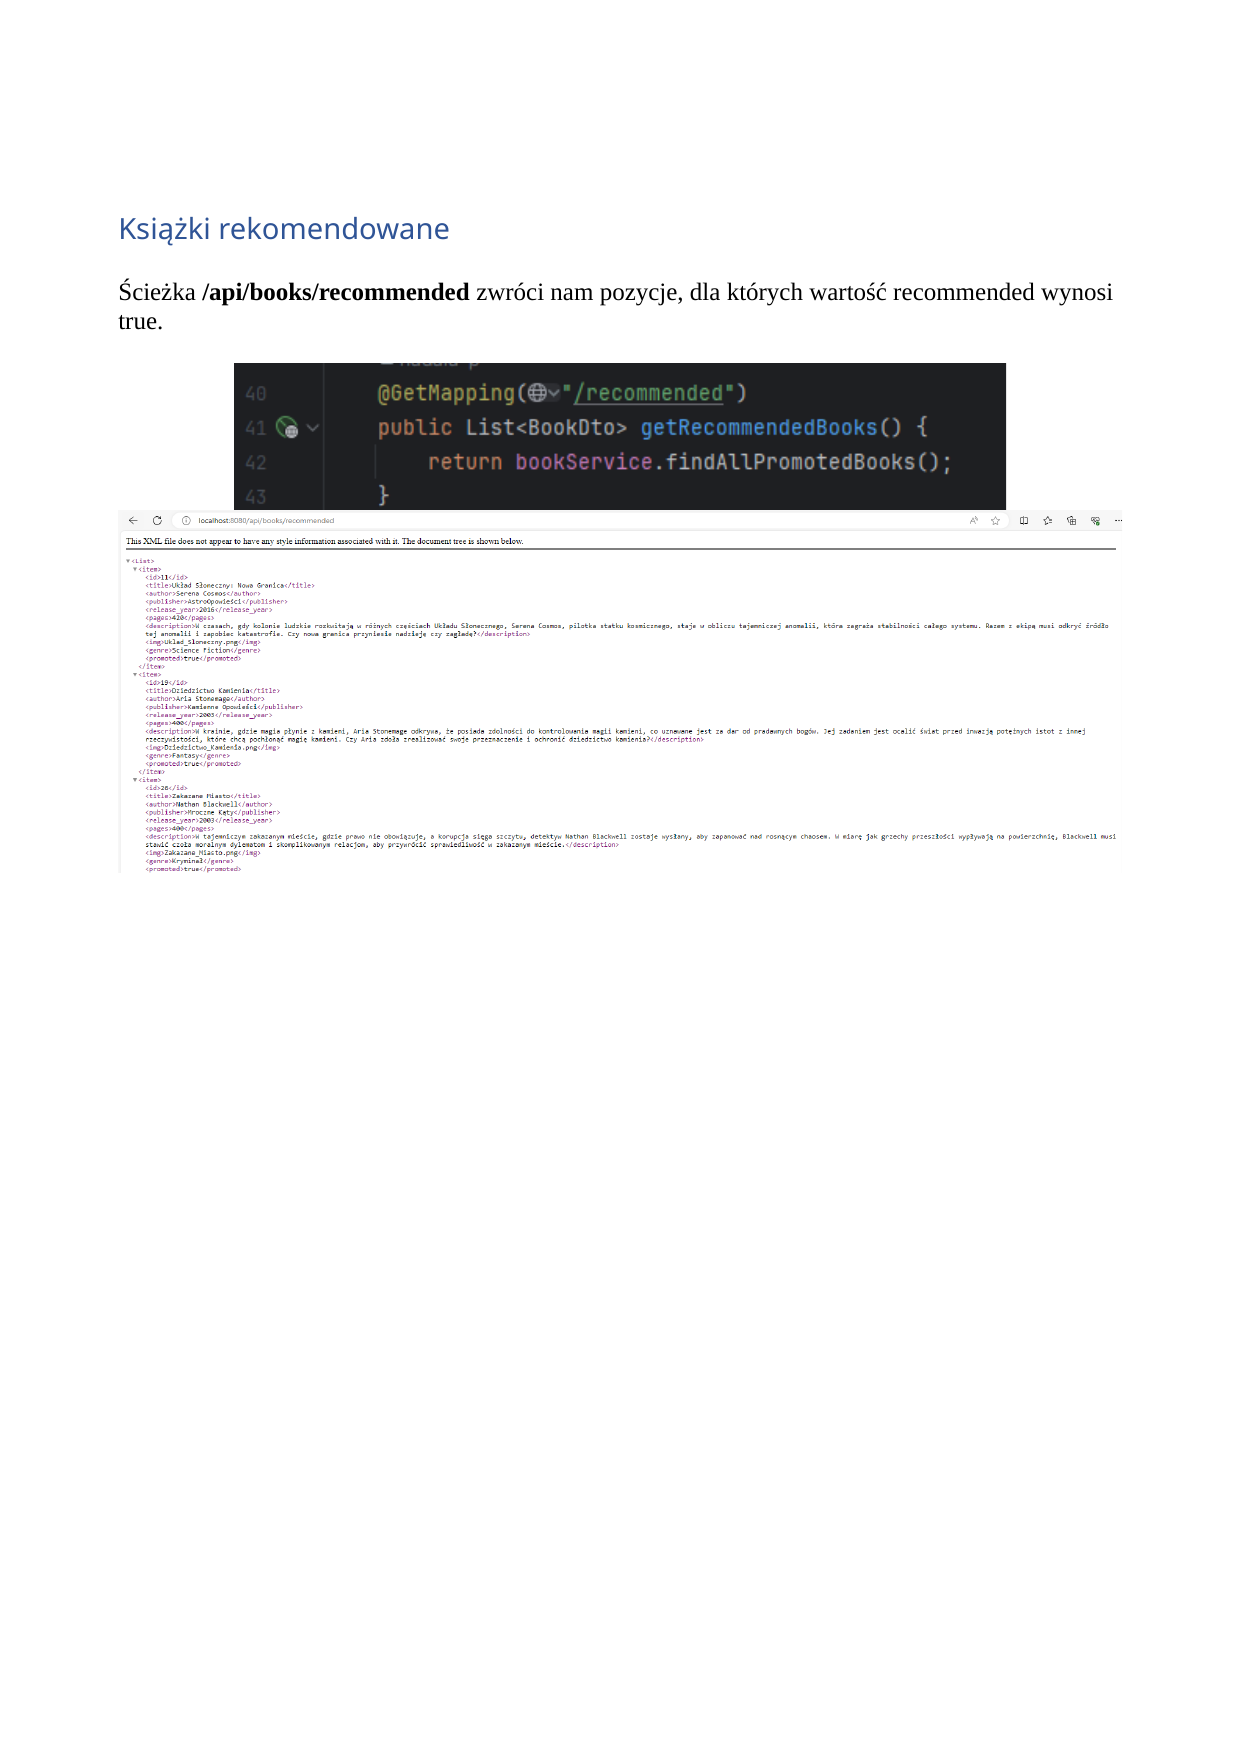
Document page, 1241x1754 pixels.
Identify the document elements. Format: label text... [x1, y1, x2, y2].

text Ścieżka /api/books/recommended zwróci nam pozycje, dla których wartość recommended wynosi true. [118, 277, 1122, 334]
subtitle Książki rekomendowane [118, 208, 1122, 248]
picture [118, 363, 1123, 873]
